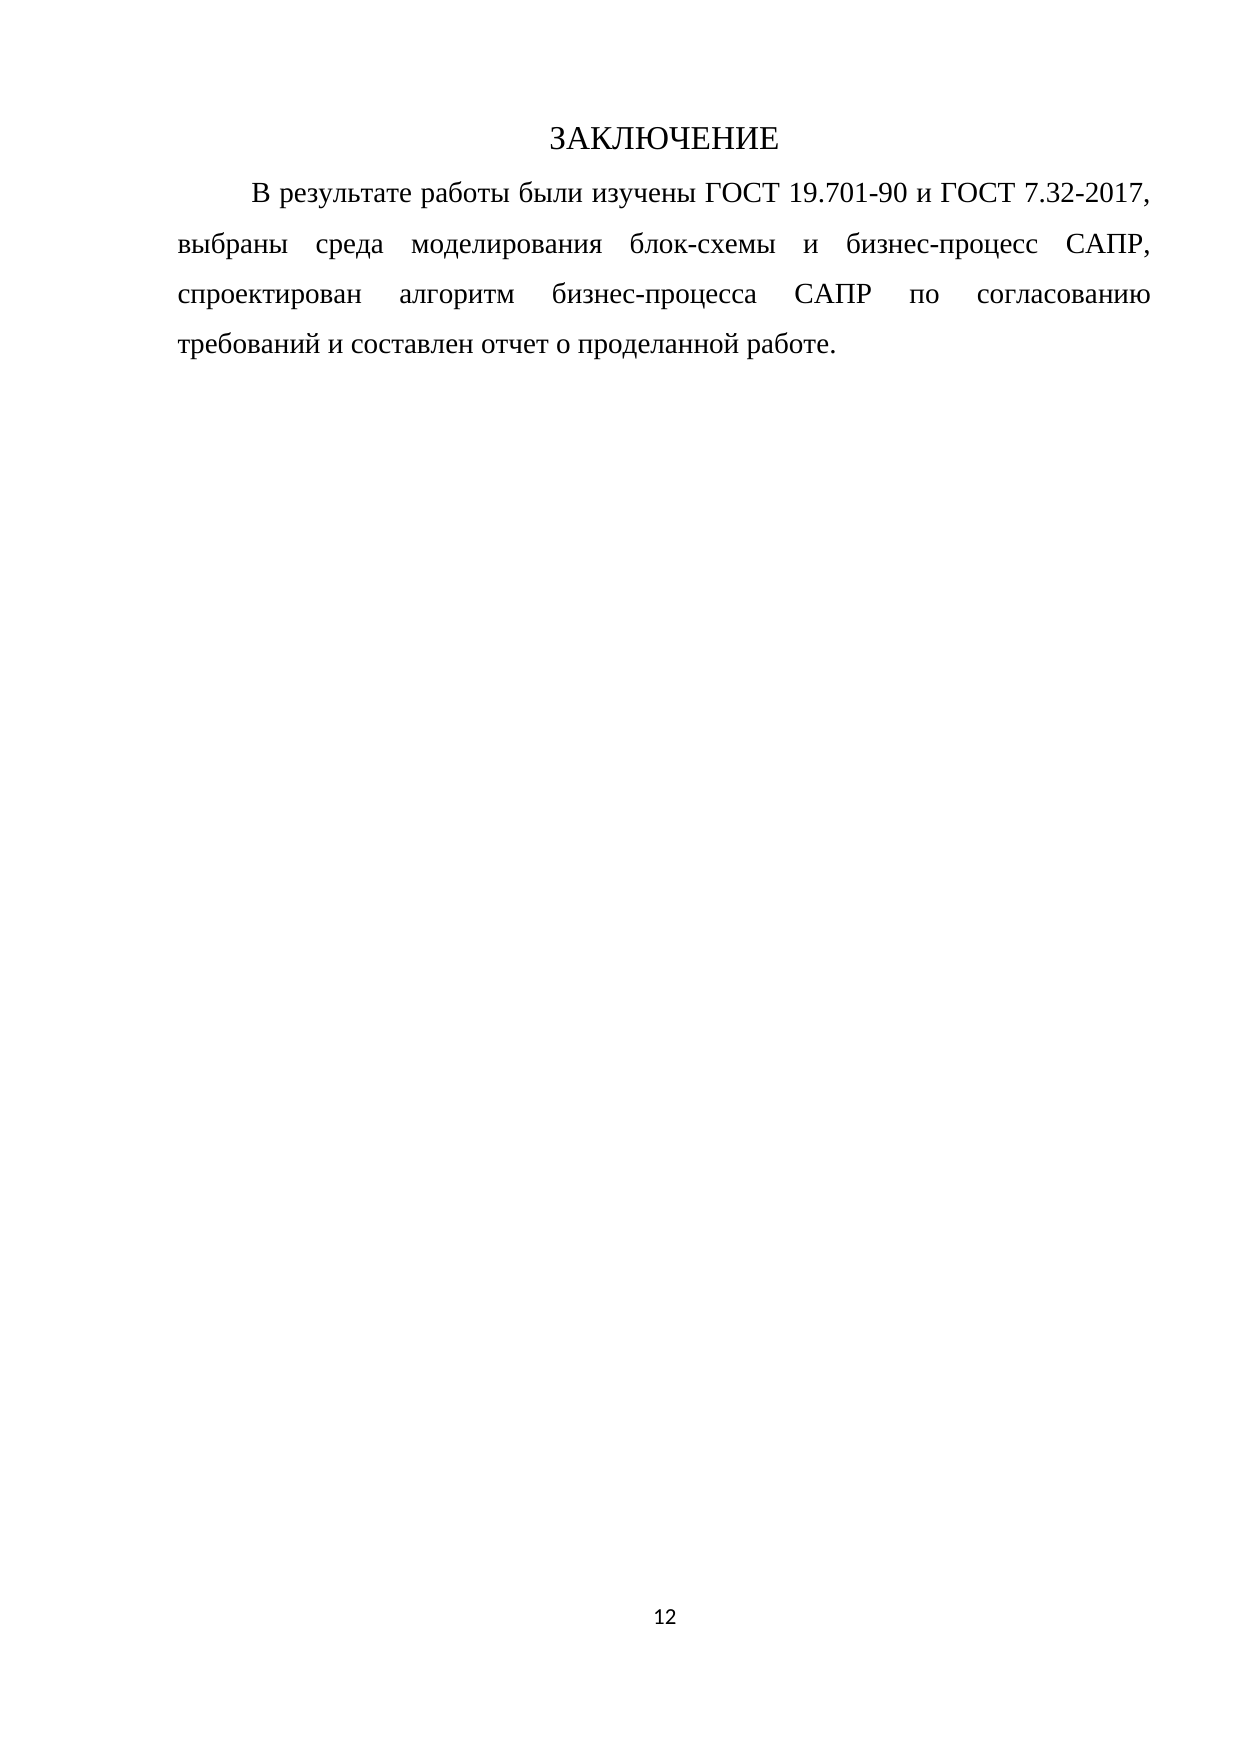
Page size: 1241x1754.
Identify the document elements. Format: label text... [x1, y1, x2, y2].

subtitle ЗАКЛЮЧЕНИЕ [177, 118, 1152, 156]
text В результате работы были изучены ГОСТ 19.701-90 и ГОСТ 7.32-2017, выбраны среда моделирования блок-схемы и бизнес-процесс САПР, спроектирован алгоритм бизнес-процесса САПР по согласованию требований и составлен отчет о проделанной работе. [177, 176, 1152, 360]
